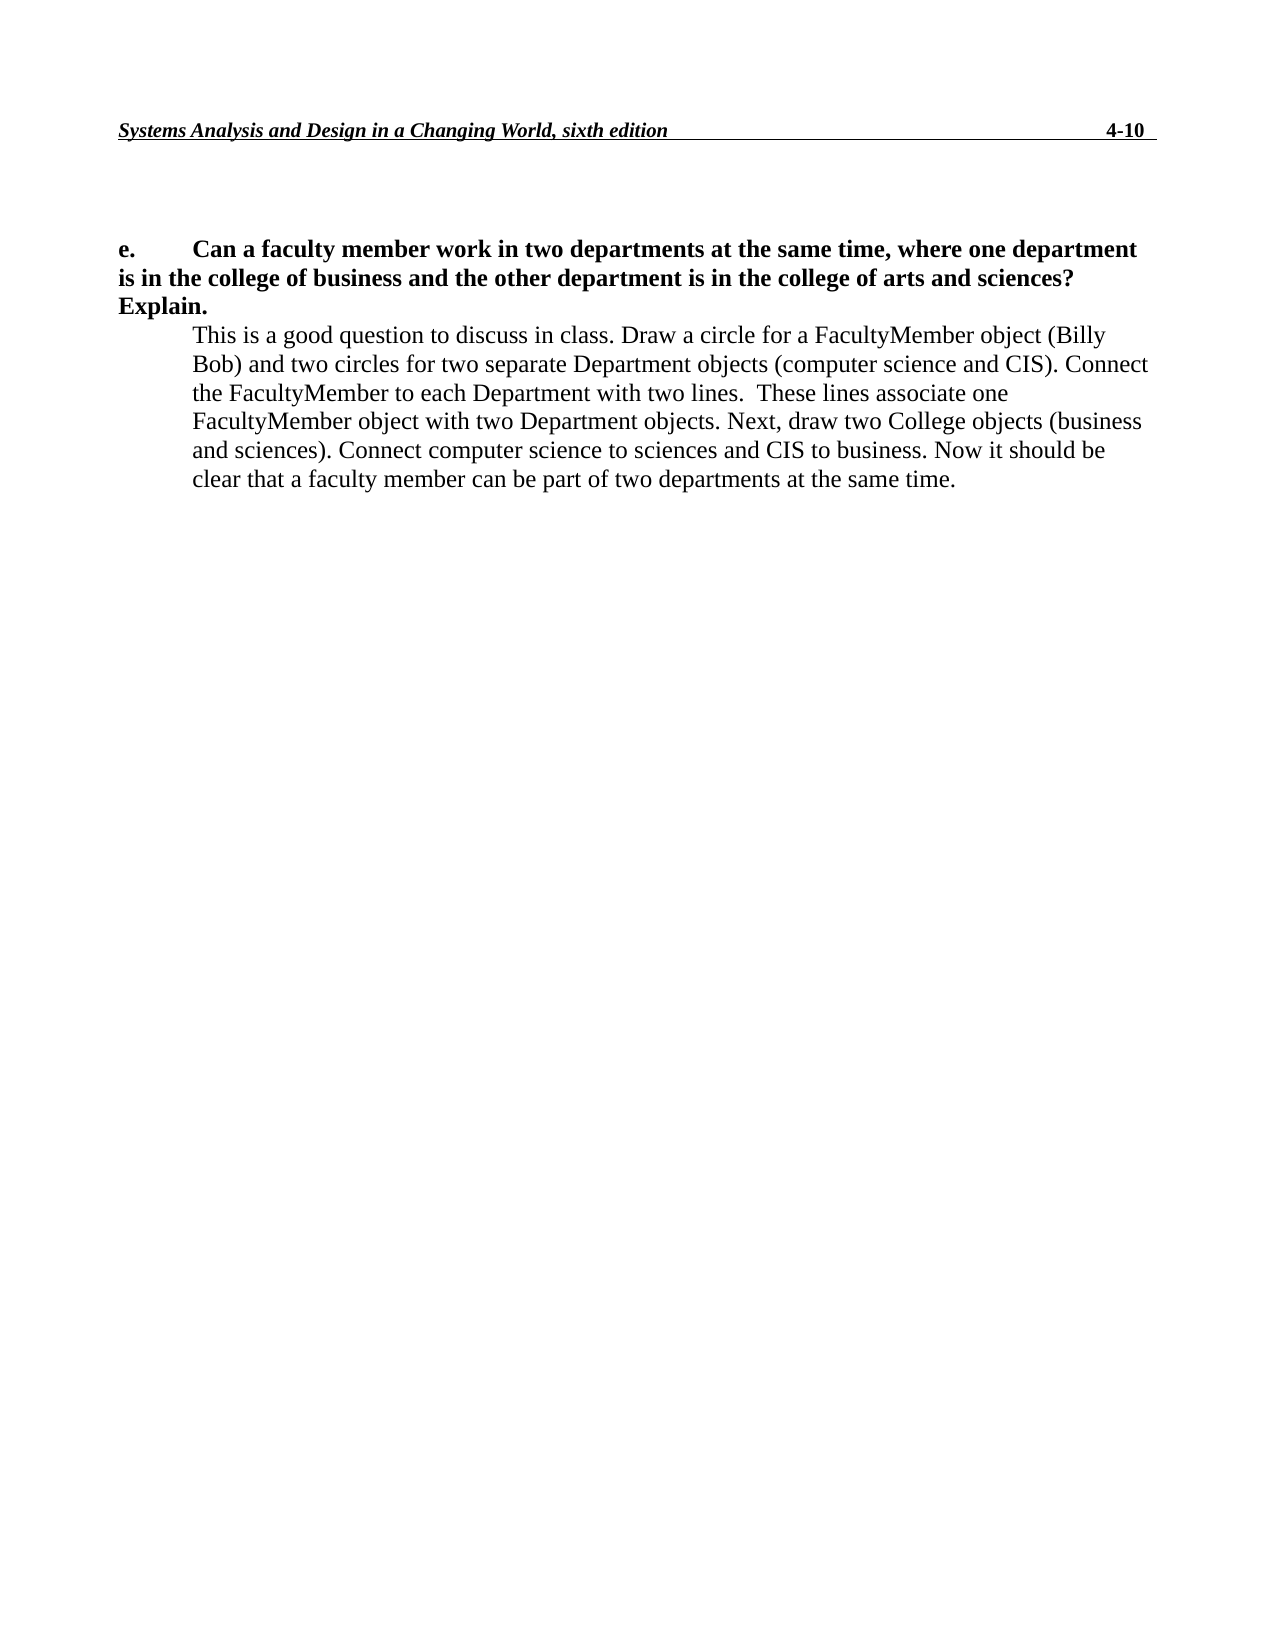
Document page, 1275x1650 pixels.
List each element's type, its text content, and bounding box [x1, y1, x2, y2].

text e. Can a faculty member work in two departments at the same time, where one department is in the college of business and the other department is in the college of arts and sciences? Explain. [118, 234, 1157, 320]
text This is a good question to discuss in class. Draw a circle for a FacultyMember object (Billy Bob) and two circles for two separate Department objects (computer science and CIS). Connect the FacultyMember to each Department with two lines. These lines associate one FacultyMember object with two Department objects. Next, draw two College objects (business and sciences). Connect computer science to sciences and CIS to business. Now it should be clear that a faculty member can be part of two departments at the same time. [192, 320, 1157, 493]
